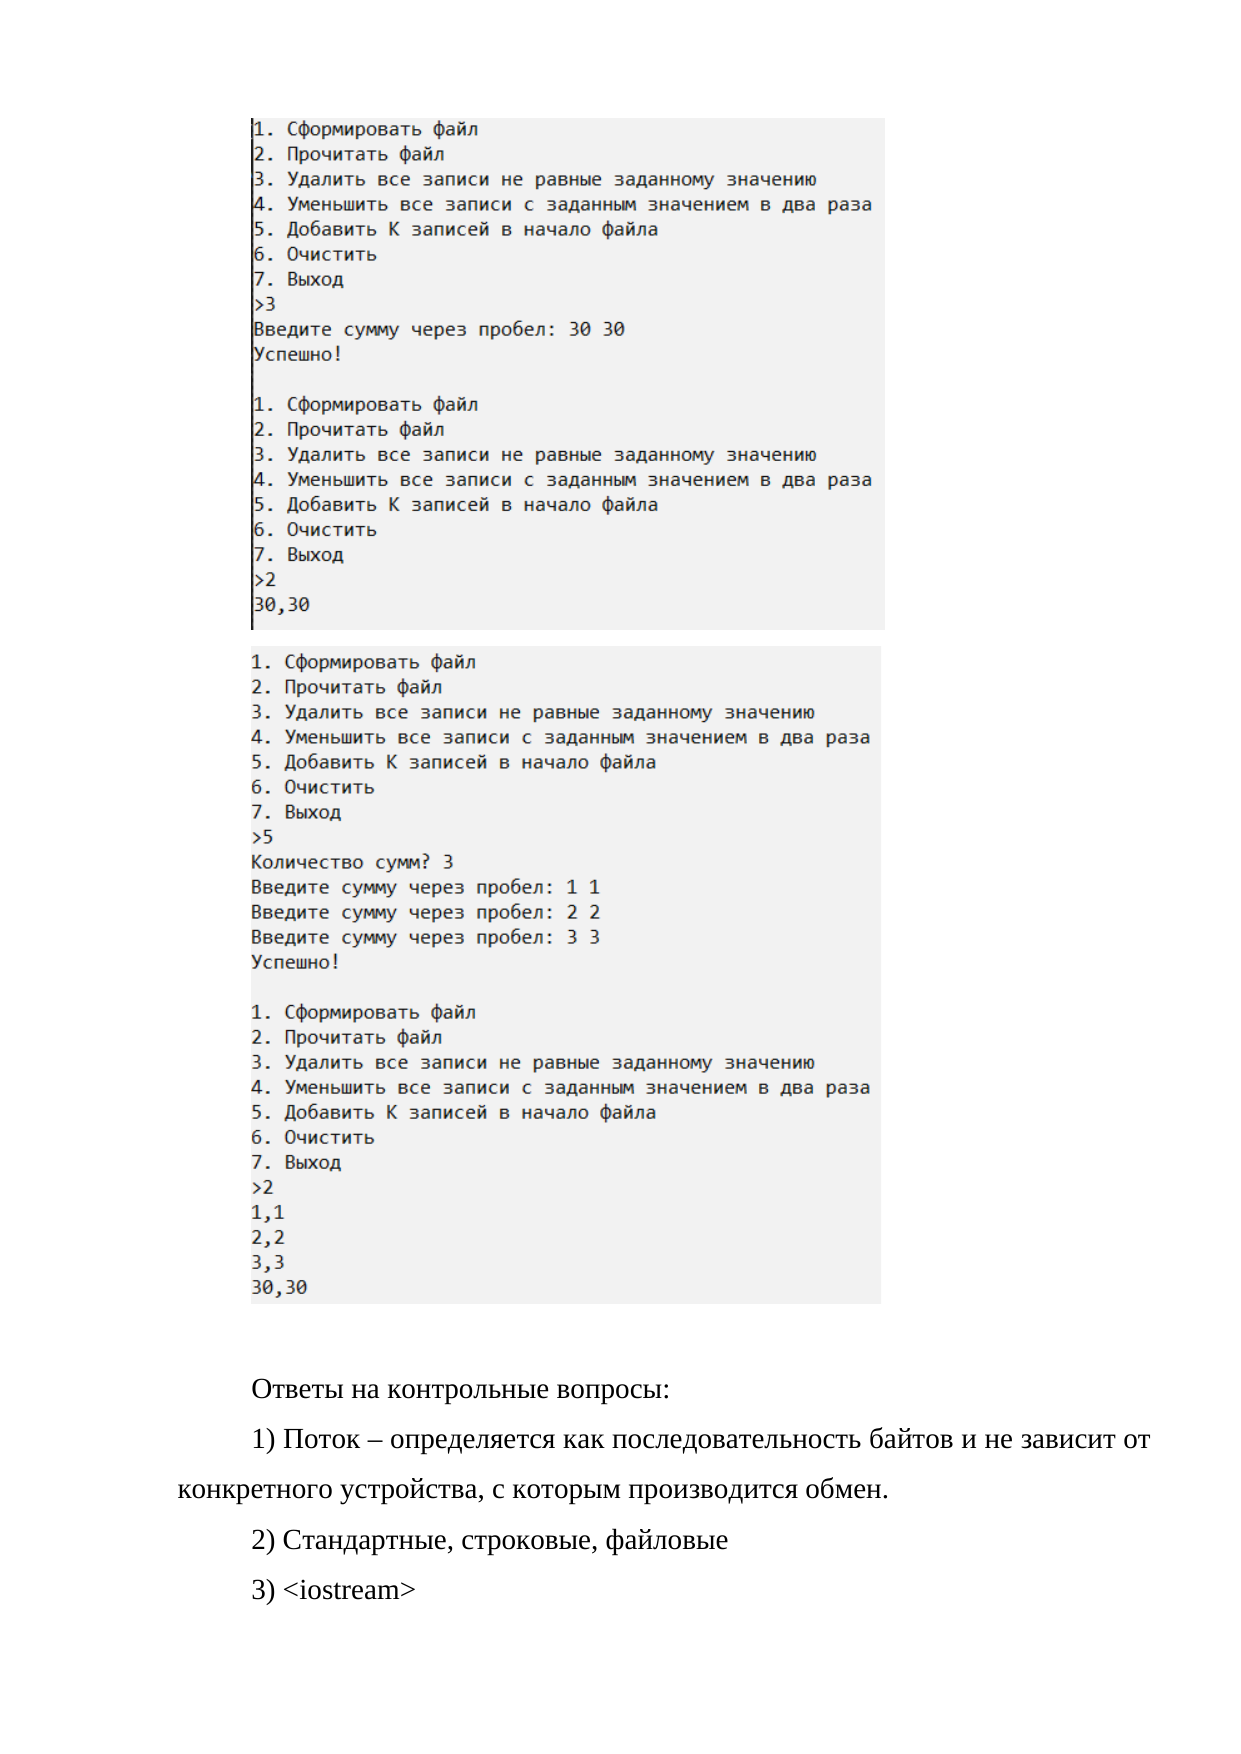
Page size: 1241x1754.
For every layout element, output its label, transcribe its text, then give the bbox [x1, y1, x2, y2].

text 3) <iostream> [177, 1572, 1152, 1606]
picture [251, 646, 882, 1304]
text 1) Поток – определяется как последовательность байтов и не зависит от конкретного устройства, с которым производится обмен. [177, 1421, 1152, 1505]
text 2) Стандартные, строковые, файловые [177, 1522, 1152, 1555]
picture [251, 118, 885, 630]
text Ответы на контрольные вопросы: [177, 1371, 1152, 1404]
